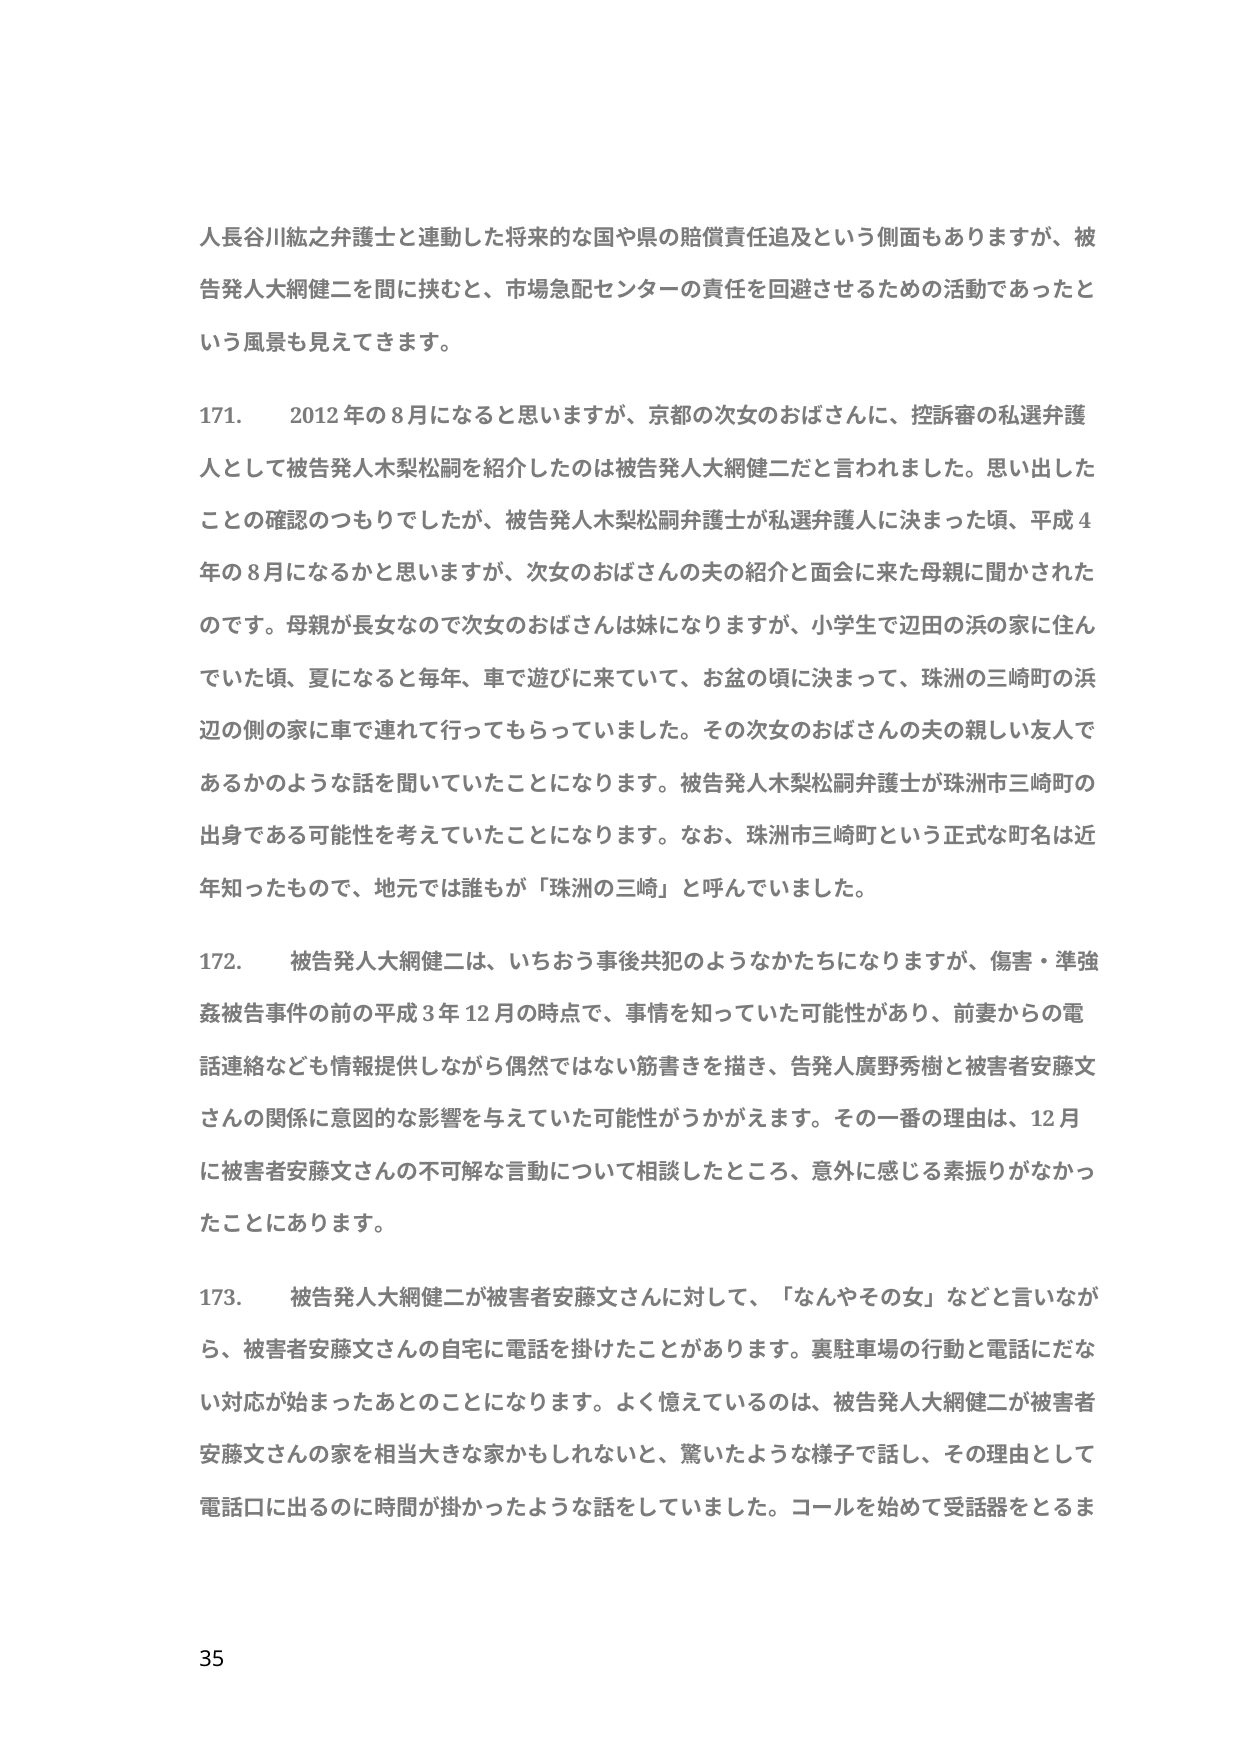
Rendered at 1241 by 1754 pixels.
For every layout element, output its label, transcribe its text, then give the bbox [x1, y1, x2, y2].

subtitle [199, 1269, 1100, 1532]
subtitle 2012年の8月になると思いますが、京都の次女のおばさんに、控訴審の私選弁護人として被告発人木梨松嗣を紹介したのは被告発人大網健二だと言われました。思い出したことの確認のつもりでしたが、被告発人木梨松嗣弁護士が私選弁護人に決まった頃、平成4年の8月になるかと思いますが、次女のおばさんの夫の紹介と面会に来た母親に聞かされたのです。母親が長女なので次女のおばさんは妹になりますが、小学生で辺田の浜の家に住んでいた頃、夏になると毎年、車で遊びに来ていて、お盆の頃に決まって、珠洲の三崎町の浜辺の側の家に車で連れて行ってもらっていました。その次女のおばさんの夫の親しい友人であるかのような話を聞いていたことになります。被告発人木梨松嗣弁護士が珠洲市三崎町の出身である可能性を考えていたことになります。なお、珠洲市三崎町という正式な町名は近年知ったもので、地元では誰もが「珠洲の三崎」と呼んでいました。 [199, 388, 1100, 913]
subtitle 被告発人大網健二は、いちおう事後共犯のようなかたちになりますが、傷害・準強姦被告事件の前の平成3年12月の時点で、事情を知っていた可能性があり、前妻からの電話連絡なども情報提供しながら偶然ではない筋書きを描き、告発人廣野秀樹と被害者安藤文さんの関係に意図的な影響を与えていた可能性がうかがえます。その一番の理由は、12月に被害者安藤文さんの不可解な言動について相談したところ、意外に感じる素振りがなかったことにあります。 [199, 933, 1100, 1248]
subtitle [199, 209, 1100, 367]
